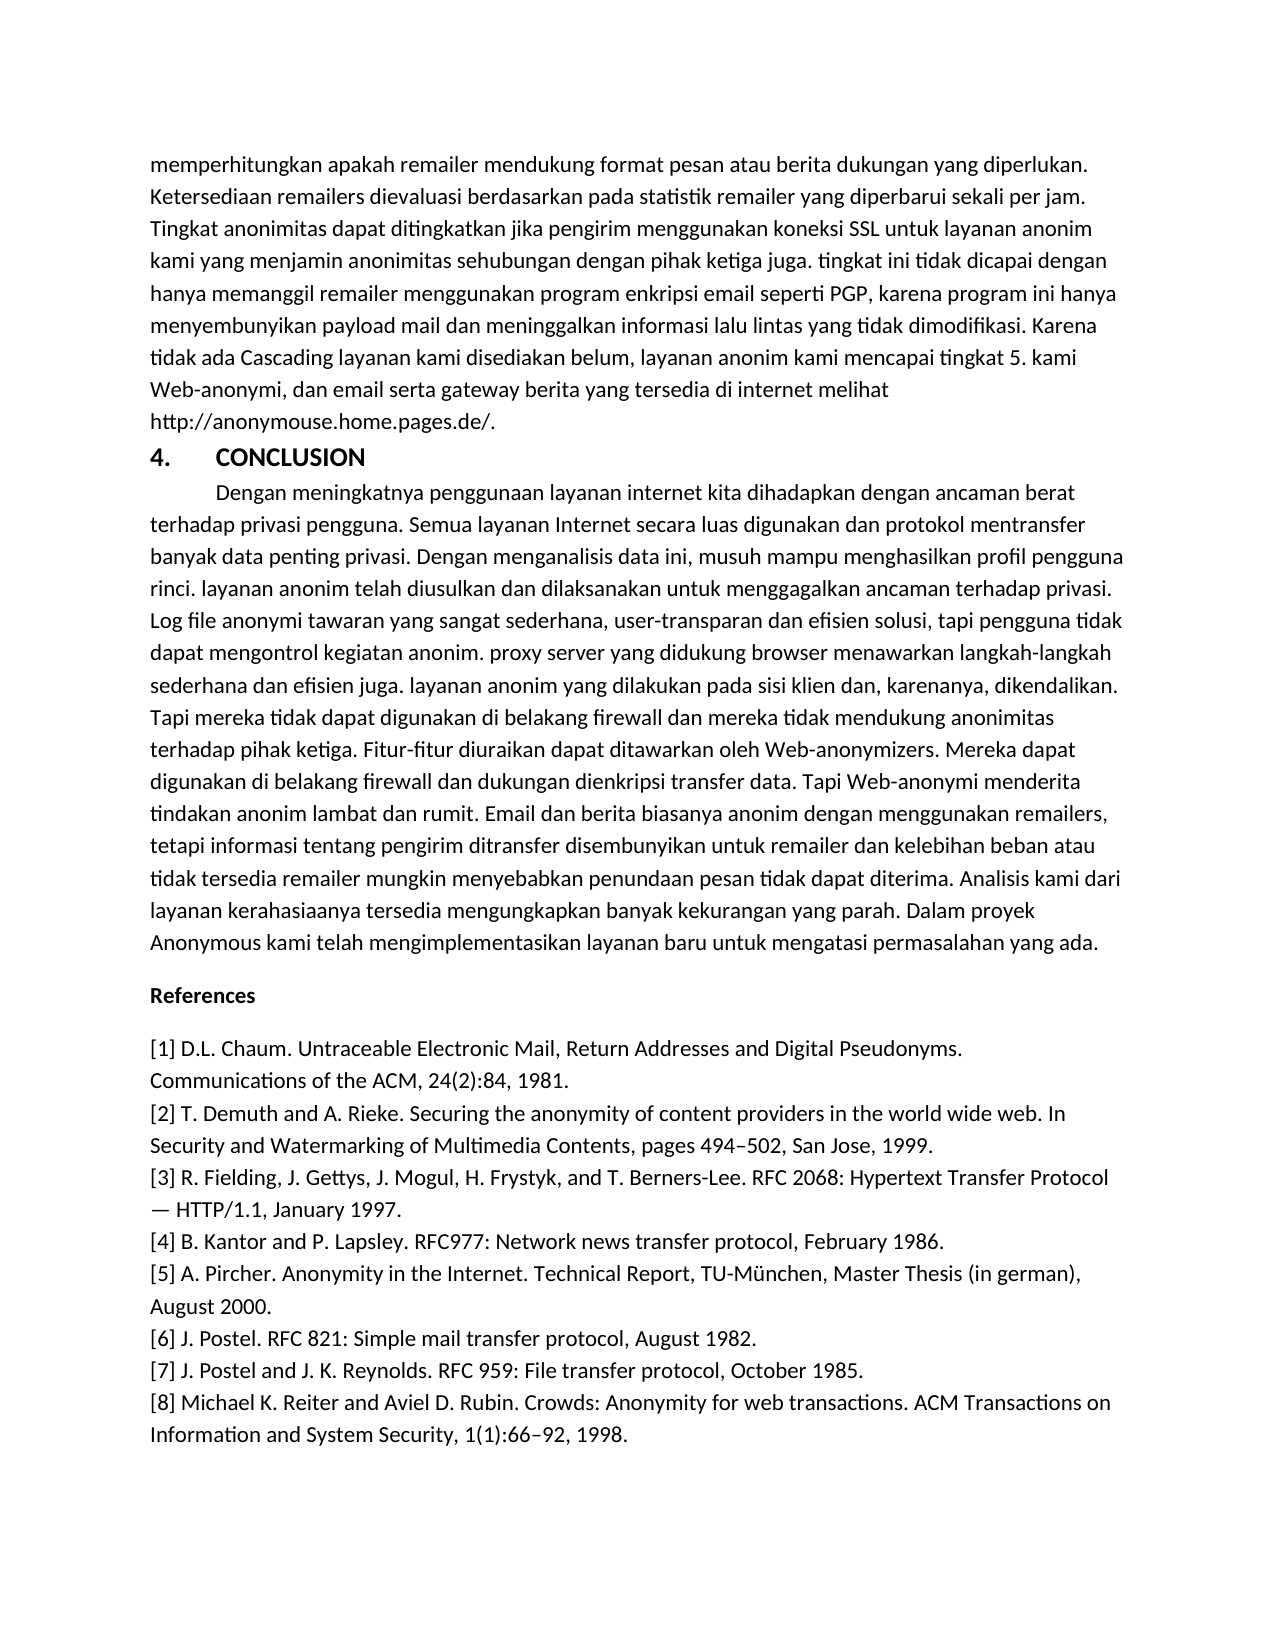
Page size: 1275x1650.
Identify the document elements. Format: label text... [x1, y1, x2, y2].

text [4] B. Kantor and P. Lapsley. RFC977: Network news transfer protocol, February 1986. [150, 1227, 1125, 1255]
text [3] R. Fielding, J. Gettys, J. Mogul, H. Frystyk, and T. Berners-Lee. RFC 2068: Hypertext Transfer Protocol — HTTP/1.1, January 1997. [150, 1163, 1125, 1223]
list Dengan meningkatnya penggunaan layanan internet kita dihadapkan dengan ancaman berat terhadap privasi pengguna. Semua layanan Internet secara luas digunakan dan protokol mentransfer banyak data penting privasi. Dengan menganalisis data ini, musuh mampu menghasilkan profil pengguna rinci. layanan anonim telah diusulkan dan dilaksanakan untuk menggagalkan ancaman terhadap privasi. Log file anonymi tawaran yang sangat sederhana, user-transparan dan efisien solusi, tapi pengguna tidak dapat mengontrol kegiatan anonim. proxy server yang didukung browser menawarkan langkah-langkah sederhana dan efisien juga. layanan anonim yang dilakukan pada sisi klien dan, karenanya, dikendalikan. Tapi mereka tidak dapat digunakan di belakang firewall dan mereka tidak mendukung anonimitas terhadap pihak ketiga. Fitur-fitur diuraikan dapat ditawarkan oleh Web-anonymizers. Mereka dapat digunakan di belakang firewall dan dukungan dienkripsi transfer data. Tapi Web-anonymi menderita tindakan anonim lambat dan rumit. Email dan berita biasanya anonim dengan menggunakan remailers, tetapi informasi tentang pengirim ditransfer disembunyikan untuk remailer dan kelebihan beban atau tidak tersedia remailer mungkin menyebabkan penundaan pesan tidak dapat diterima. Analisis kami dari layanan kerahasiaanya tersedia mengungkapkan banyak kekurangan yang parah. Dalam proyek Anonymous kami telah mengimplementasikan layanan baru untuk mengatasi permasalahan yang ada. [150, 478, 1125, 956]
list CONCLUSION [150, 440, 1125, 473]
text [2] T. Demuth and A. Rieke. Securing the anonymity of content providers in the world wide web. In Security and Watermarking of Multimedia Contents, pages 494–502, San Jose, 1999. [150, 1099, 1125, 1159]
text [1] D.L. Chaum. Untraceable Electronic Mail, Return Addresses and Digital Pseudonyms. Communications of the ACM, 24(2):84, 1981. [150, 1034, 1125, 1094]
text [5] A. Pircher. Anonymity in the Internet. Technical Report, TU-München, Master Thesis (in german), August 2000. [150, 1259, 1125, 1320]
text [7] J. Postel and J. K. Reynolds. RFC 959: File transfer protocol, October 1985. [150, 1356, 1125, 1384]
text [8] Michael K. Reiter and Aviel D. Rubin. Crowds: Anonymity for web transactions. ACM Transactions on Information and System Security, 1(1):66–92, 1998. [150, 1388, 1125, 1448]
text [6] J. Postel. RFC 821: Simple mail transfer protocol, August 1982. [150, 1324, 1125, 1352]
text References [150, 981, 1125, 1009]
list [150, 150, 1125, 436]
